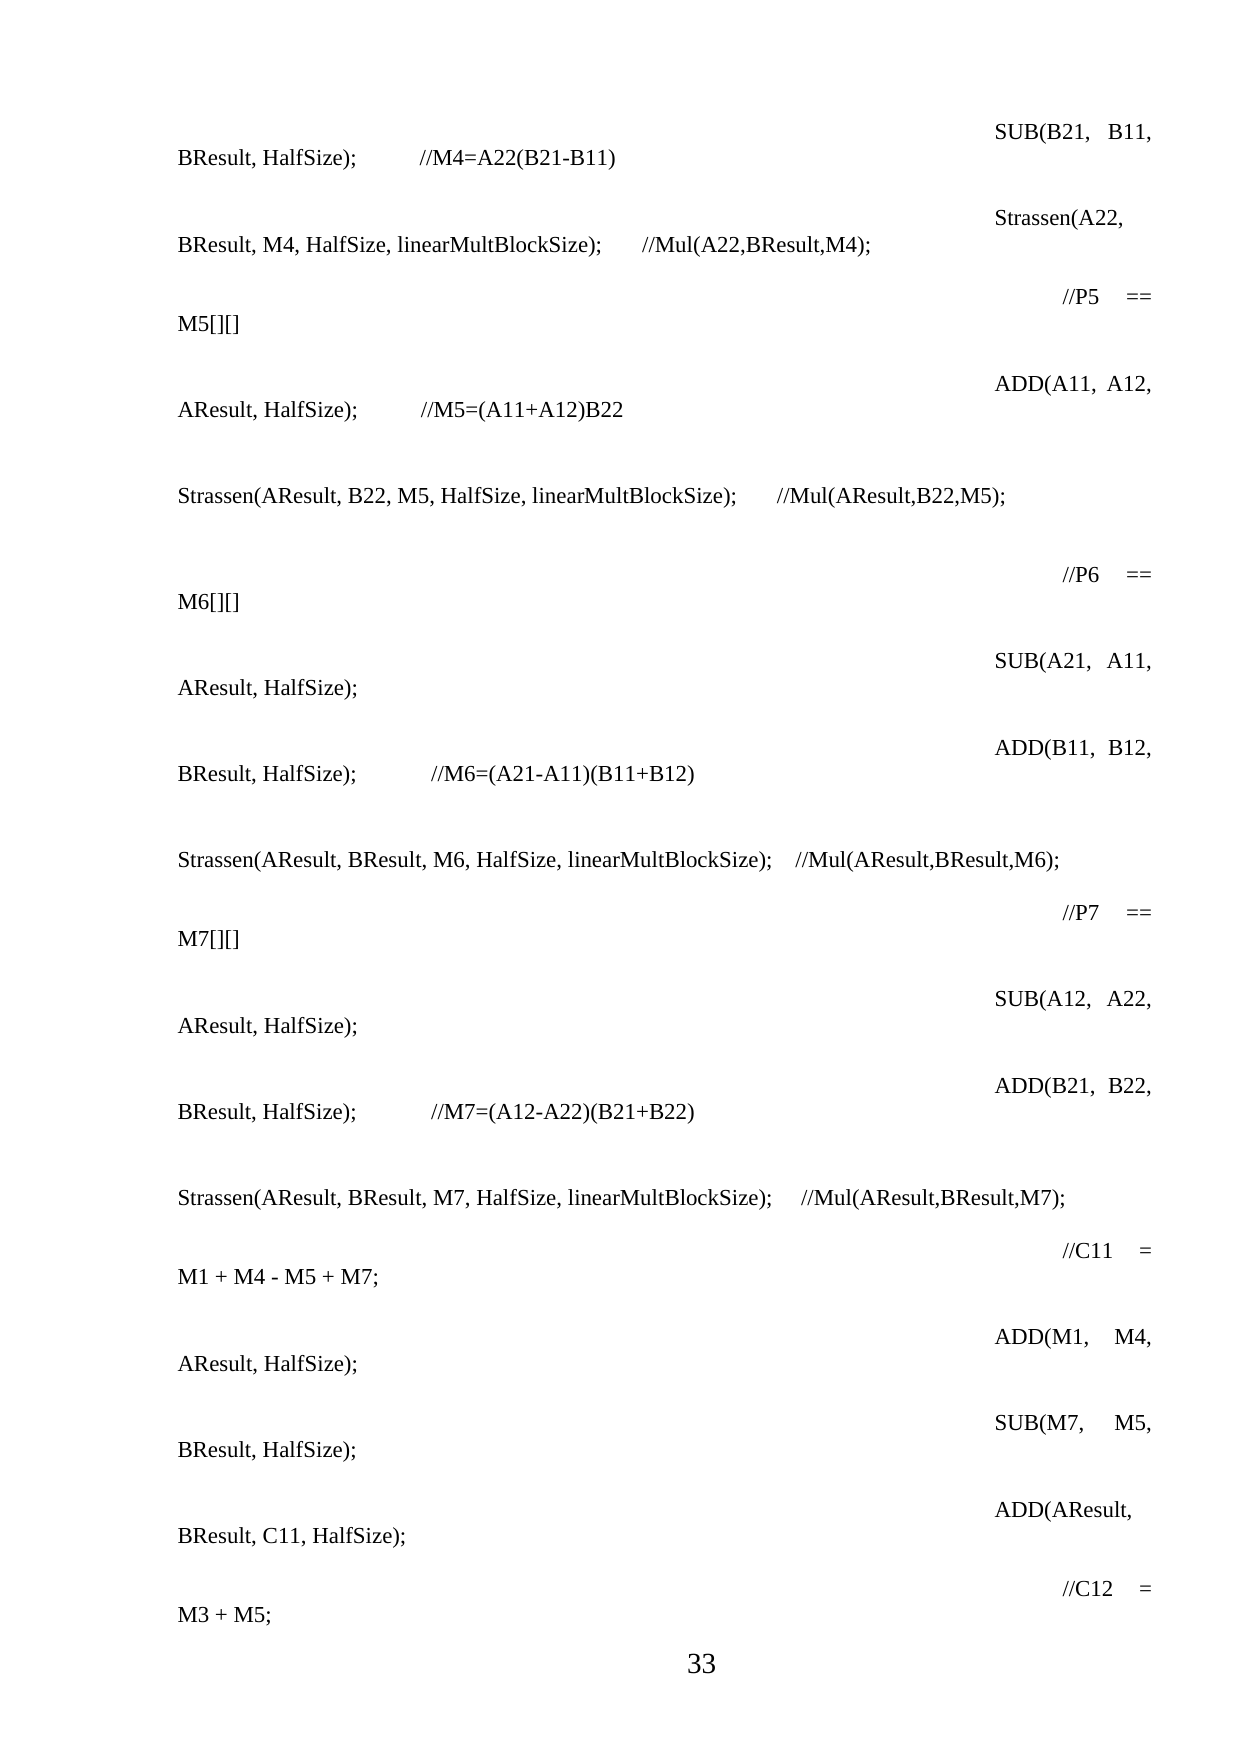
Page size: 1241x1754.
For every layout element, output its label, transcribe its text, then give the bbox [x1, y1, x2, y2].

text ADD(A11, A12, AResult, HalfSize); //M5=(A11+A12)B22 [177, 336, 1152, 422]
text ADD(B11, B12, BResult, HalfSize); //M6=(A21-A11)(B11+B12) [177, 700, 1152, 787]
text SUB(A21, A11, AResult, HalfSize); [177, 614, 1152, 700]
text //P7 == M7[][] [177, 899, 1152, 952]
text Strassen(AResult, BResult, M6, HalfSize, linearMultBlockSize); //Mul(AResult,BResult,M6); [177, 787, 1152, 873]
text //P6 == M6[][] [177, 561, 1152, 614]
text ADD(AResult, BResult, C11, HalfSize); [177, 1462, 1152, 1548]
text Strassen(AResult, BResult, M7, HalfSize, linearMultBlockSize); //Mul(AResult,BResult,M7); [177, 1124, 1152, 1211]
text SUB(A12, A22, AResult, HalfSize); [177, 952, 1152, 1038]
text //P5 == M5[][] [177, 283, 1152, 336]
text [177, 118, 1152, 171]
text ADD(M1, M4, AResult, HalfSize); [177, 1290, 1152, 1376]
text ADD(B21, B22, BResult, HalfSize); //M7=(A12-A22)(B21+B22) [177, 1038, 1152, 1124]
text Strassen(A22, BResult, M4, HalfSize, linearMultBlockSize); //Mul(A22,BResult,M4); [177, 171, 1152, 257]
text SUB(M7, M5, BResult, HalfSize); [177, 1376, 1152, 1462]
text //C11 = M1 + M4 - M5 + M7; [177, 1237, 1152, 1290]
text //C12 = M3 + M5; [177, 1575, 1152, 1627]
text Strassen(AResult, B22, M5, HalfSize, linearMultBlockSize); //Mul(AResult,B22,M5); [177, 422, 1152, 509]
